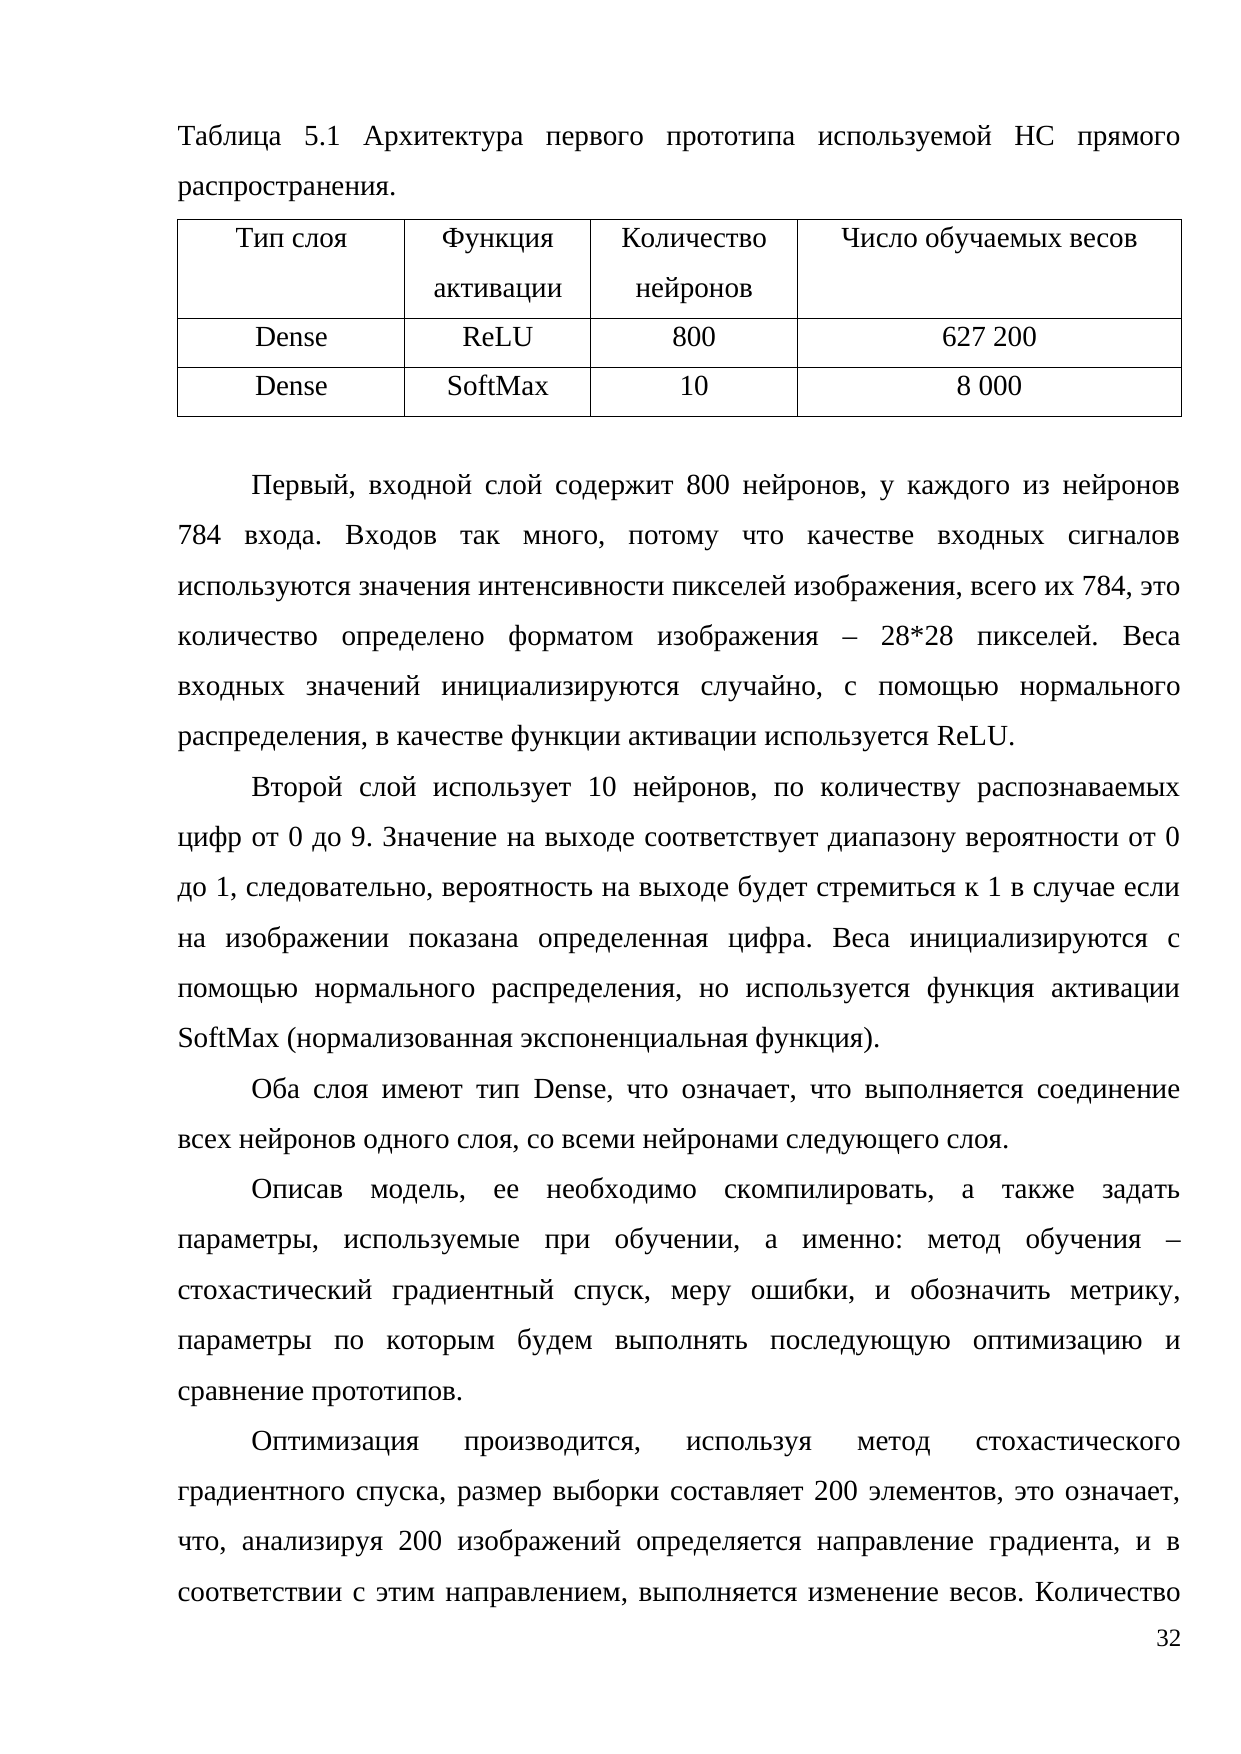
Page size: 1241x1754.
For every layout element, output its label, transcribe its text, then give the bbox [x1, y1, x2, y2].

text Второй слой использует 10 нейронов, по количеству распознаваемых цифр от 0 до 9. Значение на выходе соответствует диапазону вероятности от 0 до 1, следовательно, вероятность на выходе будет стремиться к 1 в случае если на изображении показана определенная цифра. Веса инициализируются с помощью нормального распределения, но используется функция активации SoftMax (нормализованная экспоненциальная функция). [177, 769, 1181, 1054]
text Первый, входной слой содержит 800 нейронов, у каждого из нейронов 784 входа. Входов так много, потому что качестве входных сигналов используются значения интенсивности пикселей изображения, всего их 784, это количество определено форматом изображения – 28*28 пикселей. Веса входных значений инициализируются случайно, с помощью нормального распределения, в качестве функции активации используется ReLU. [177, 467, 1181, 752]
text Оба слоя имеют тип Dense, что означает, что выполняется соединение всех нейронов одного слоя, со всеми нейронами следующего слоя. [177, 1071, 1181, 1154]
table_cell 800 [591, 319, 797, 367]
table_cell 10 [591, 368, 797, 416]
table_header Количество нейронов [591, 220, 797, 318]
table_cell ReLU [405, 319, 590, 367]
text Описав модель, ее необходимо скомпилировать, а также задать параметры, используемые при обучении, а именно: метод обучения – стохастический градиентный спуск, меру ошибки, и обозначить метрику, параметры по которым будем выполнять последующую оптимизацию и сравнение прототипов. [177, 1171, 1181, 1406]
table_cell Dense [178, 319, 404, 367]
table_header Число обучаемых весов [798, 220, 1181, 318]
table_cell Dense [178, 368, 404, 416]
table_header Тип слоя [178, 220, 404, 318]
text Таблица 5.1 Архитектура первого прототипа используемой НС прямого распространения. [177, 118, 1181, 202]
table_header Функция активации [405, 220, 590, 318]
table_cell 8 000 [798, 368, 1181, 416]
table_cell 627 200 [798, 319, 1181, 367]
table_cell SoftMax [405, 368, 590, 416]
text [177, 1423, 1181, 1607]
